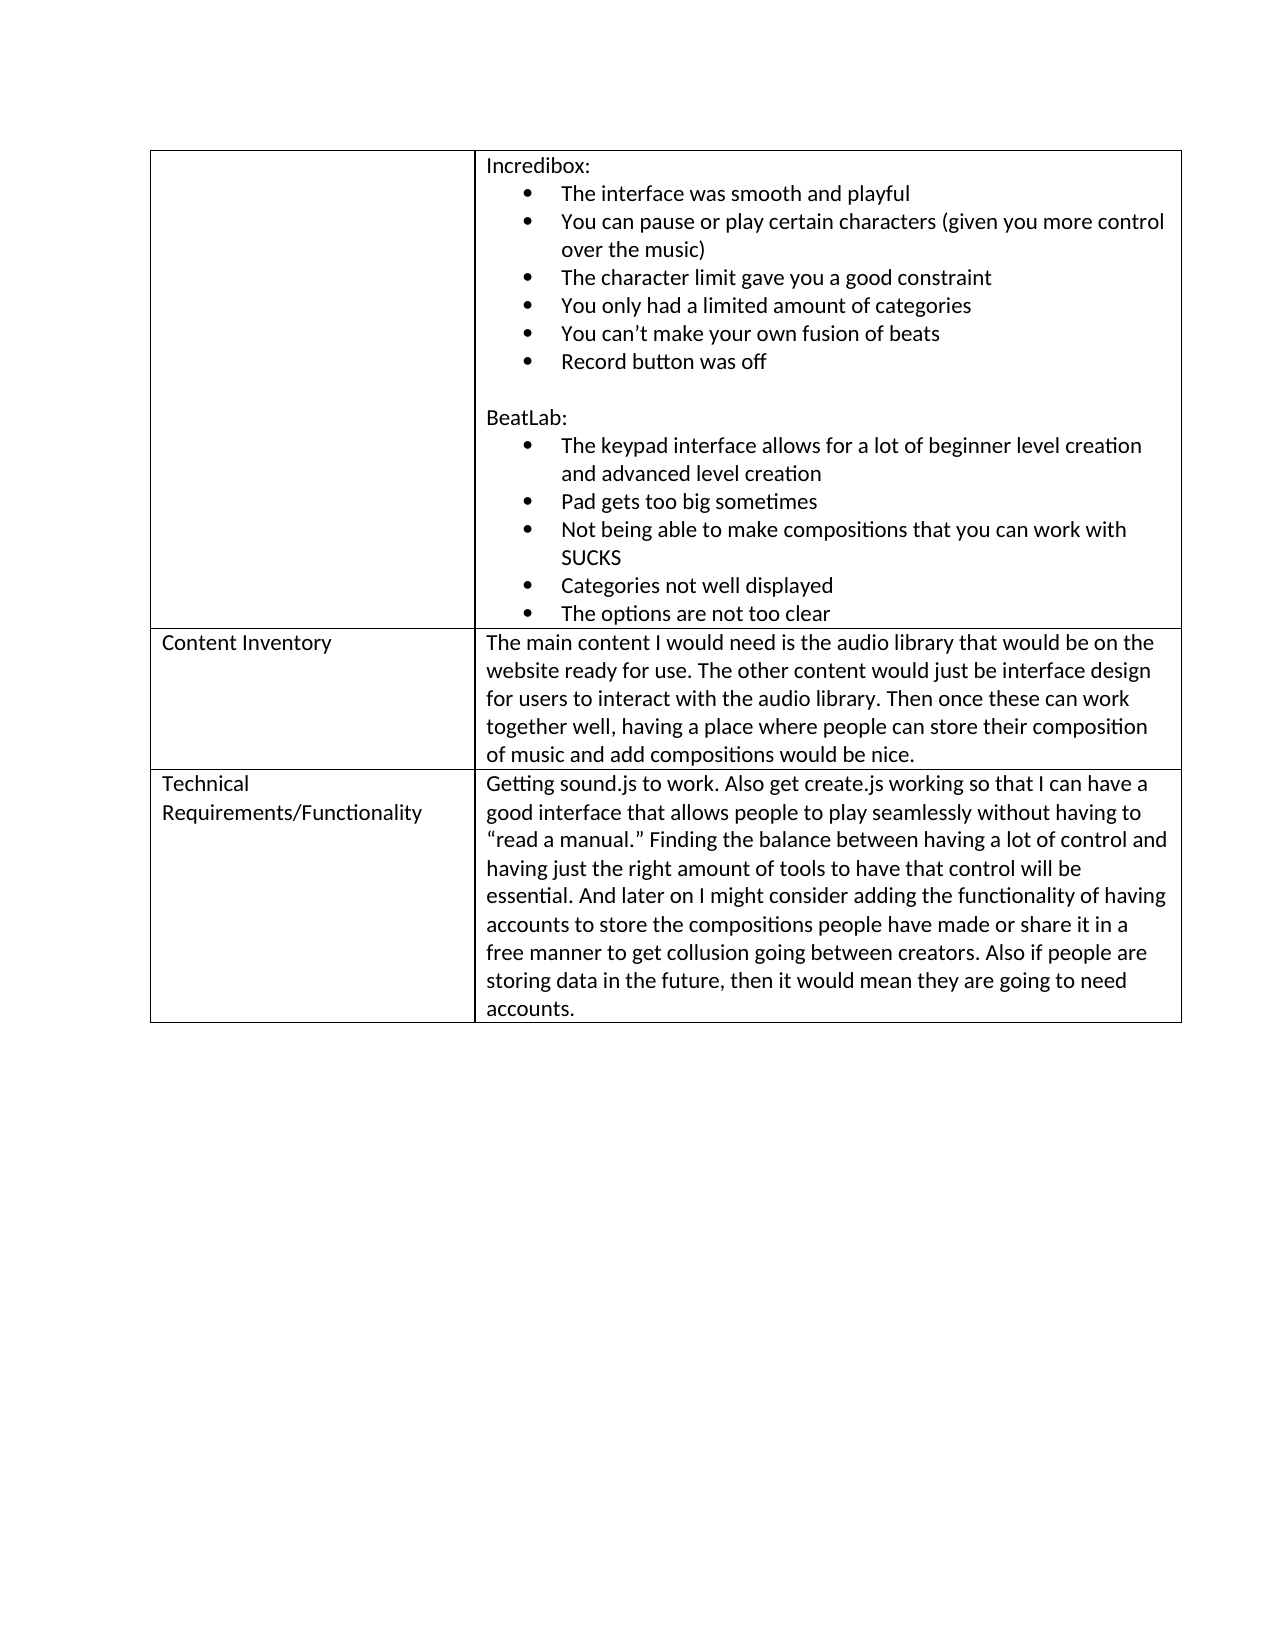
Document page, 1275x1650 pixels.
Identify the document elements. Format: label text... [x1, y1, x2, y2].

table_cell Getting sound.js to work. Also get create.js working so that I can have a good interface that allows people to play seamlessly without having to “read a manual.” Finding the balance between having a lot of control and having just the right amount of tools to have that control will be essential. And later on I might consider adding the functionality of having accounts to store the compositions people have made or share it in a free manner to get collusion going between creators. Also if people are storing data in the future, then it would mean they are going to need accounts. [476, 770, 1181, 1022]
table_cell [151, 151, 474, 627]
table_cell Content Inventory [151, 629, 474, 768]
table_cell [476, 151, 1181, 627]
table_cell The main content I would need is the audio library that would be on the website ready for use. The other content would just be interface design for users to interact with the audio library. Then once these can work together well, having a place where people can store their composition of music and add compositions would be nice. [476, 629, 1181, 768]
table_cell Technical Requirements/Functionality [151, 770, 474, 1022]
